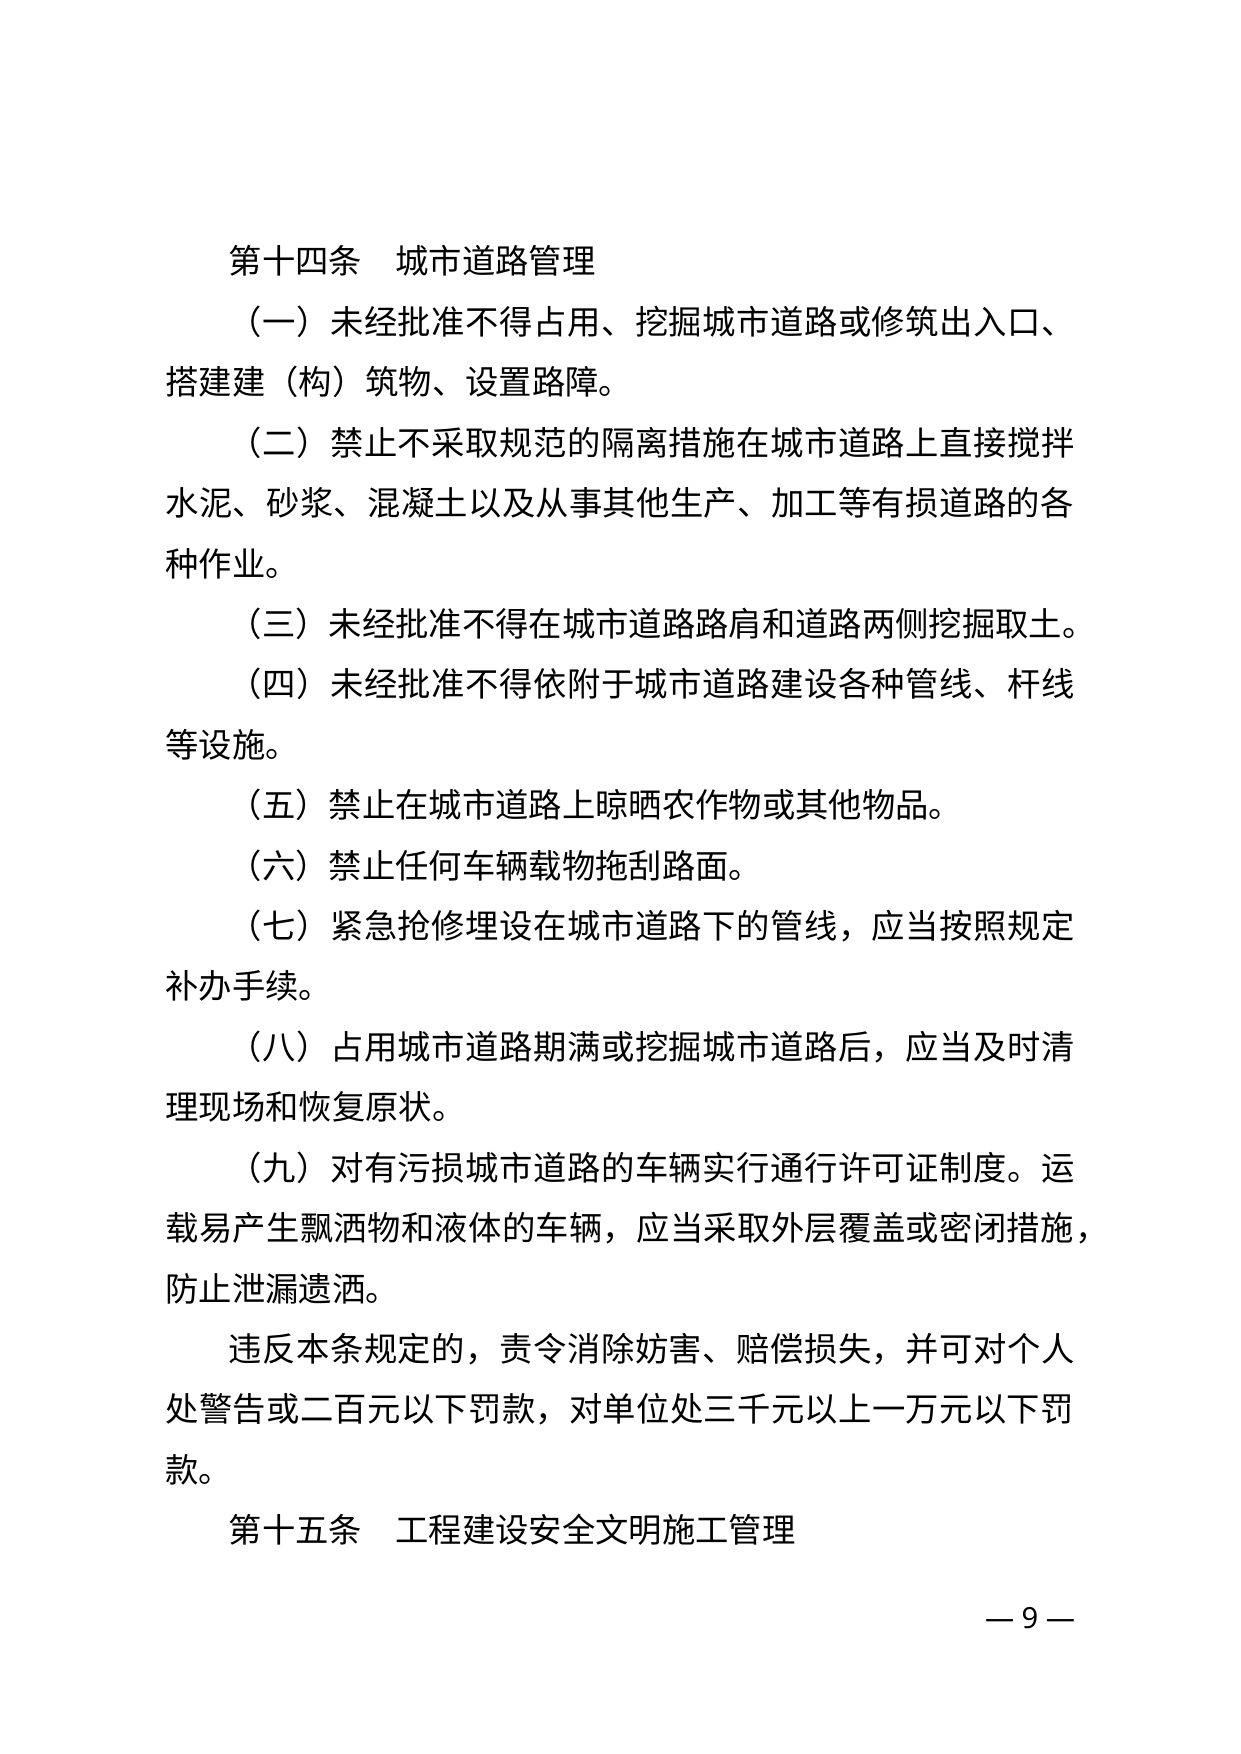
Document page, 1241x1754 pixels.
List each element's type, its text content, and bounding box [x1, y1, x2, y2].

text （六）禁止任何车辆载物拖刮路面。 [165, 830, 1075, 890]
text （九）对有污损城市道路的车辆实行通行许可证制度。运载易产生飘洒物和液体的车辆，应当采取外层覆盖或密闭措施，防止泄漏遗洒。 [165, 1132, 1075, 1313]
text （五）禁止在城市道路上晾晒农作物或其他物品。 [165, 769, 1075, 830]
text 违反本条规定的，责令消除妨害、赔偿损失，并可对个人处警告或二百元以下罚款，对单位处三千元以上一万元以下罚款。 [165, 1313, 1075, 1494]
text 第十五条 工程建设安全文明施工管理 [165, 1494, 1075, 1555]
text （二）禁止不采取规范的隔离措施在城市道路上直接搅拌水泥、砂浆、混凝土以及从事其他生产、加工等有损道路的各种作业。 [165, 407, 1075, 588]
text （一）未经批准不得占用、挖掘城市道路或修筑出入口、搭建建（构）筑物、设置路障。 [165, 286, 1075, 407]
text （八）占用城市道路期满或挖掘城市道路后，应当及时清理现场和恢复原状。 [165, 1011, 1075, 1132]
text （七）紧急抢修埋设在城市道路下的管线，应当按照规定补办手续。 [165, 890, 1075, 1011]
text 第十四条 城市道路管理 [165, 226, 1075, 286]
text （四）未经批准不得依附于城市道路建设各种管线、杆线等设施。 [165, 648, 1075, 769]
text （三）未经批准不得在城市道路路肩和道路两侧挖掘取土。 [165, 588, 1075, 648]
